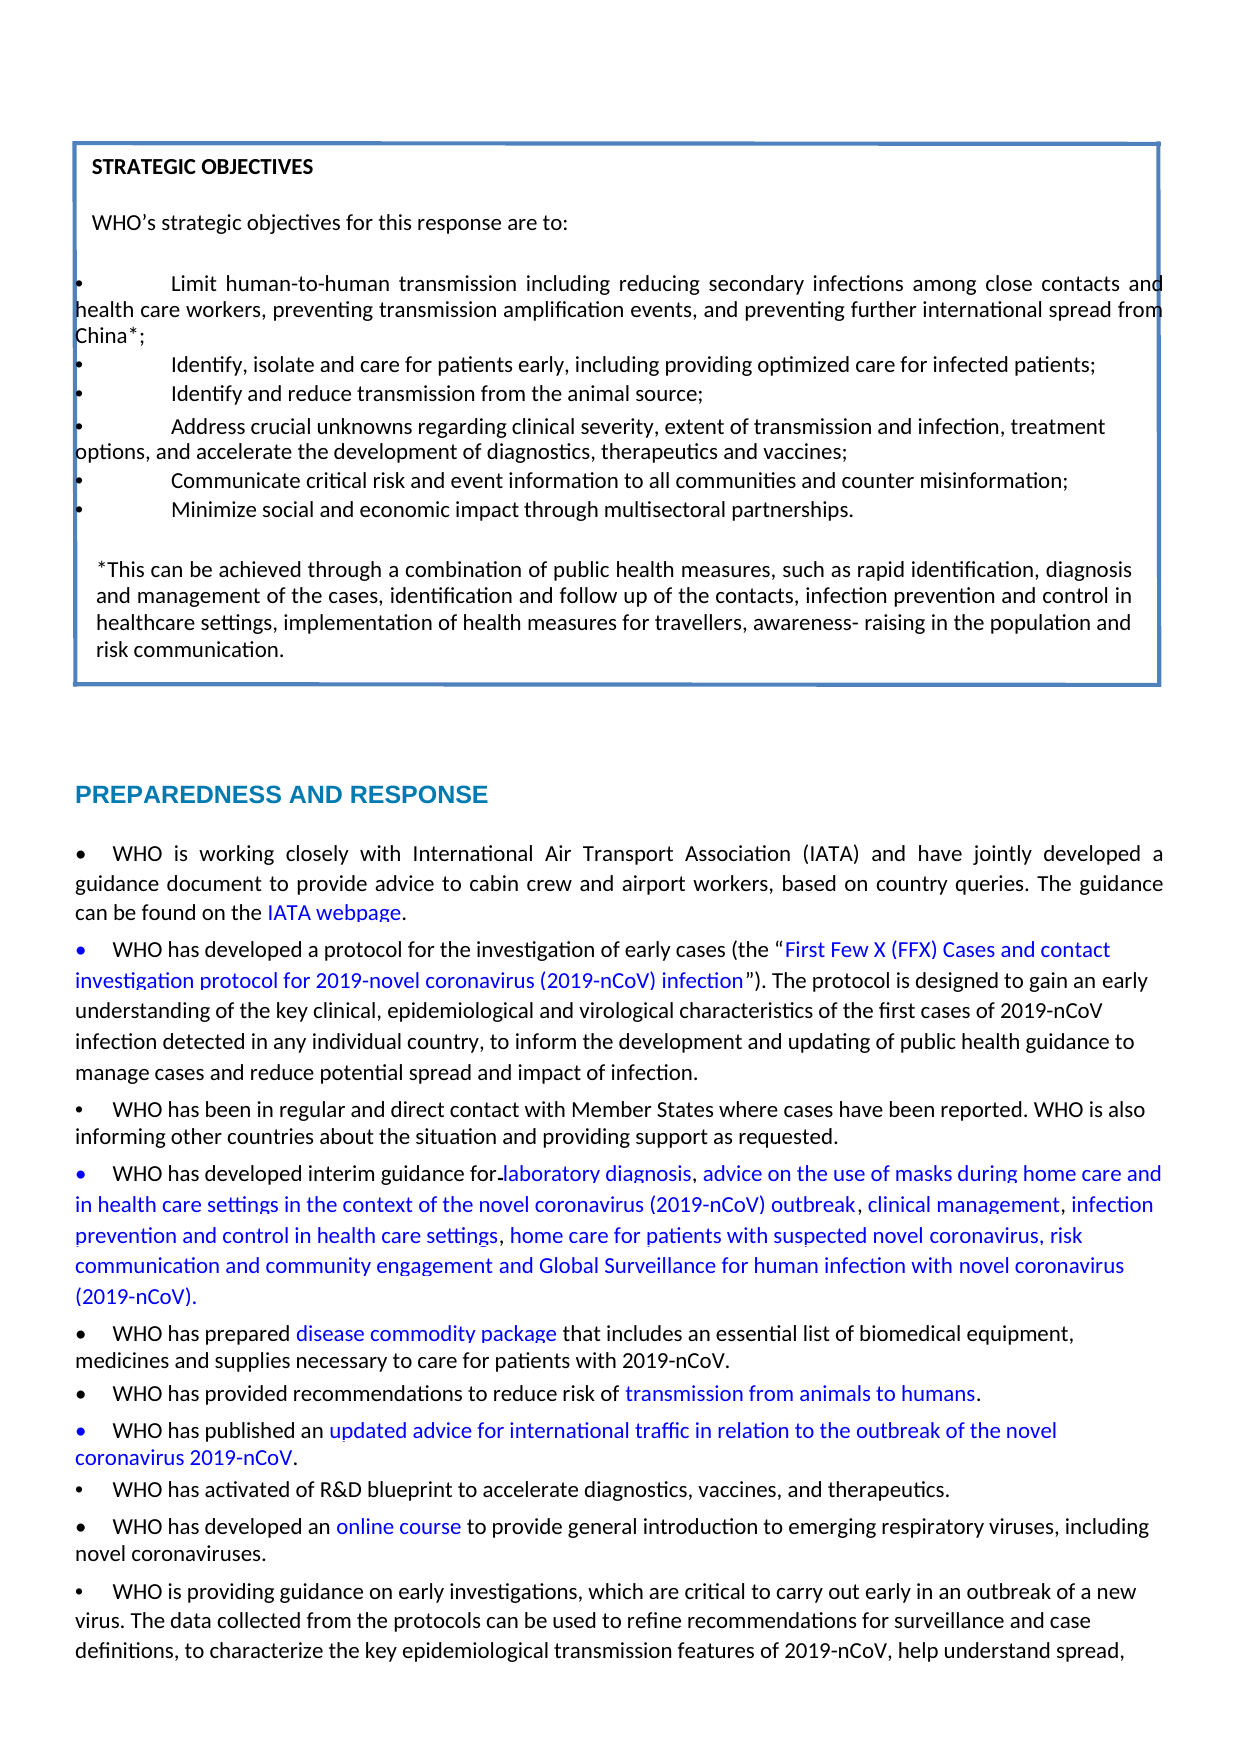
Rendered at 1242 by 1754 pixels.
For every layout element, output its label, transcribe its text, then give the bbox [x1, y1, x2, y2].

list WHO has developed a protocol for the investigation of early cases (the “First Few X (FFX) Cases and contact investigation protocol for 2019-novel coronavirus (2019-nCoV) infection”). The protocol is designed to gain an early understanding of the key clinical, epidemiological and virological characteristics of the first cases of 2019-nCoV infection detected in any individual country, to inform the development and updating of public health guidance to manage cases and reduce potential spread and impact of infection. [75, 935, 1166, 1086]
list WHO has provided recommendations to reduce risk of transmission from animals to humans. [75, 1379, 1166, 1407]
list WHO has developed an online course to provide general introduction to emerging respiratory viruses, including novel coronaviruses. [75, 1513, 1166, 1568]
list Communicate critical risk and event information to all communities and counter misinformation; [75, 466, 1166, 494]
list Identify, isolate and care for patients early, including providing optimized care for infected patients; [75, 350, 1166, 378]
list Limit human-to-human transmission including reducing secondary infections among close contacts and health care workers, preventing transmission amplification events, and preventing further international spread from China*; [75, 271, 1166, 349]
list Address crucial unknowns regarding clinical severity, extent of transmission and infection, treatment options, and accelerate the development of diagnostics, therapeutics and vaccines; [75, 414, 1166, 465]
list Minimize social and economic impact through multisectoral partnerships. [75, 495, 1166, 523]
text WHO’s strategic objectives for this response are to: [92, 208, 1166, 236]
list WHO has been in regular and direct contact with Member States where cases have been reported. WHO is also informing other countries about the situation and providing support as requested. [75, 1095, 1166, 1150]
list WHO has prepared disease commodity package that includes an essential list of biomedical equipment, medicines and supplies necessary to care for patients with 2019-nCoV. [75, 1319, 1166, 1374]
text STRATEGIC OBJECTIVES [92, 152, 1166, 180]
text *This can be achieved through a combination of public health measures, such as rapid identification, diagnosis and management of the cases, identification and follow up of the contacts, infection prevention and control in healthcare settings, implementation of health measures for travellers, awareness- raising in the population and risk communication. [96, 556, 1134, 663]
list WHO is working closely with International Air Transport Association (IATA) and have jointly developed a guidance document to provide advice to cabin crew and airport workers, based on country queries. The guidance can be found on the IATA webpage. [75, 839, 1166, 926]
list WHO has activated of R&D blueprint to accelerate diagnostics, vaccines, and therapeutics. [75, 1475, 1166, 1503]
list WHO has developed interim guidance for laboratory diagnosis, advice on the use of masks during home care and in health care settings in the context of the novel coronavirus (2019-nCoV) outbreak, clinical management, infection prevention and control in health care settings, home care for patients with suspected novel coronavirus, risk communication and community engagement and Global Surveillance for human infection with novel coronavirus (2019-nCoV). [75, 1159, 1166, 1310]
list WHO has published an updated advice for international traffic in relation to the outbreak of the novel coronavirus 2019-nCoV. [75, 1416, 1166, 1471]
list WHO is providing guidance on early investigations, which are critical to carry out early in an outbreak of a new virus. The data collected from the protocols can be used to refine recommendations for surveillance and case definitions, to characterize the key epidemiological transmission features of 2019-nCoV, help understand spread, [75, 1577, 1166, 1664]
list Identify and reduce transmission from the animal source; [75, 379, 1166, 408]
text PREPAREDNESS AND RESPONSE [75, 780, 1166, 809]
